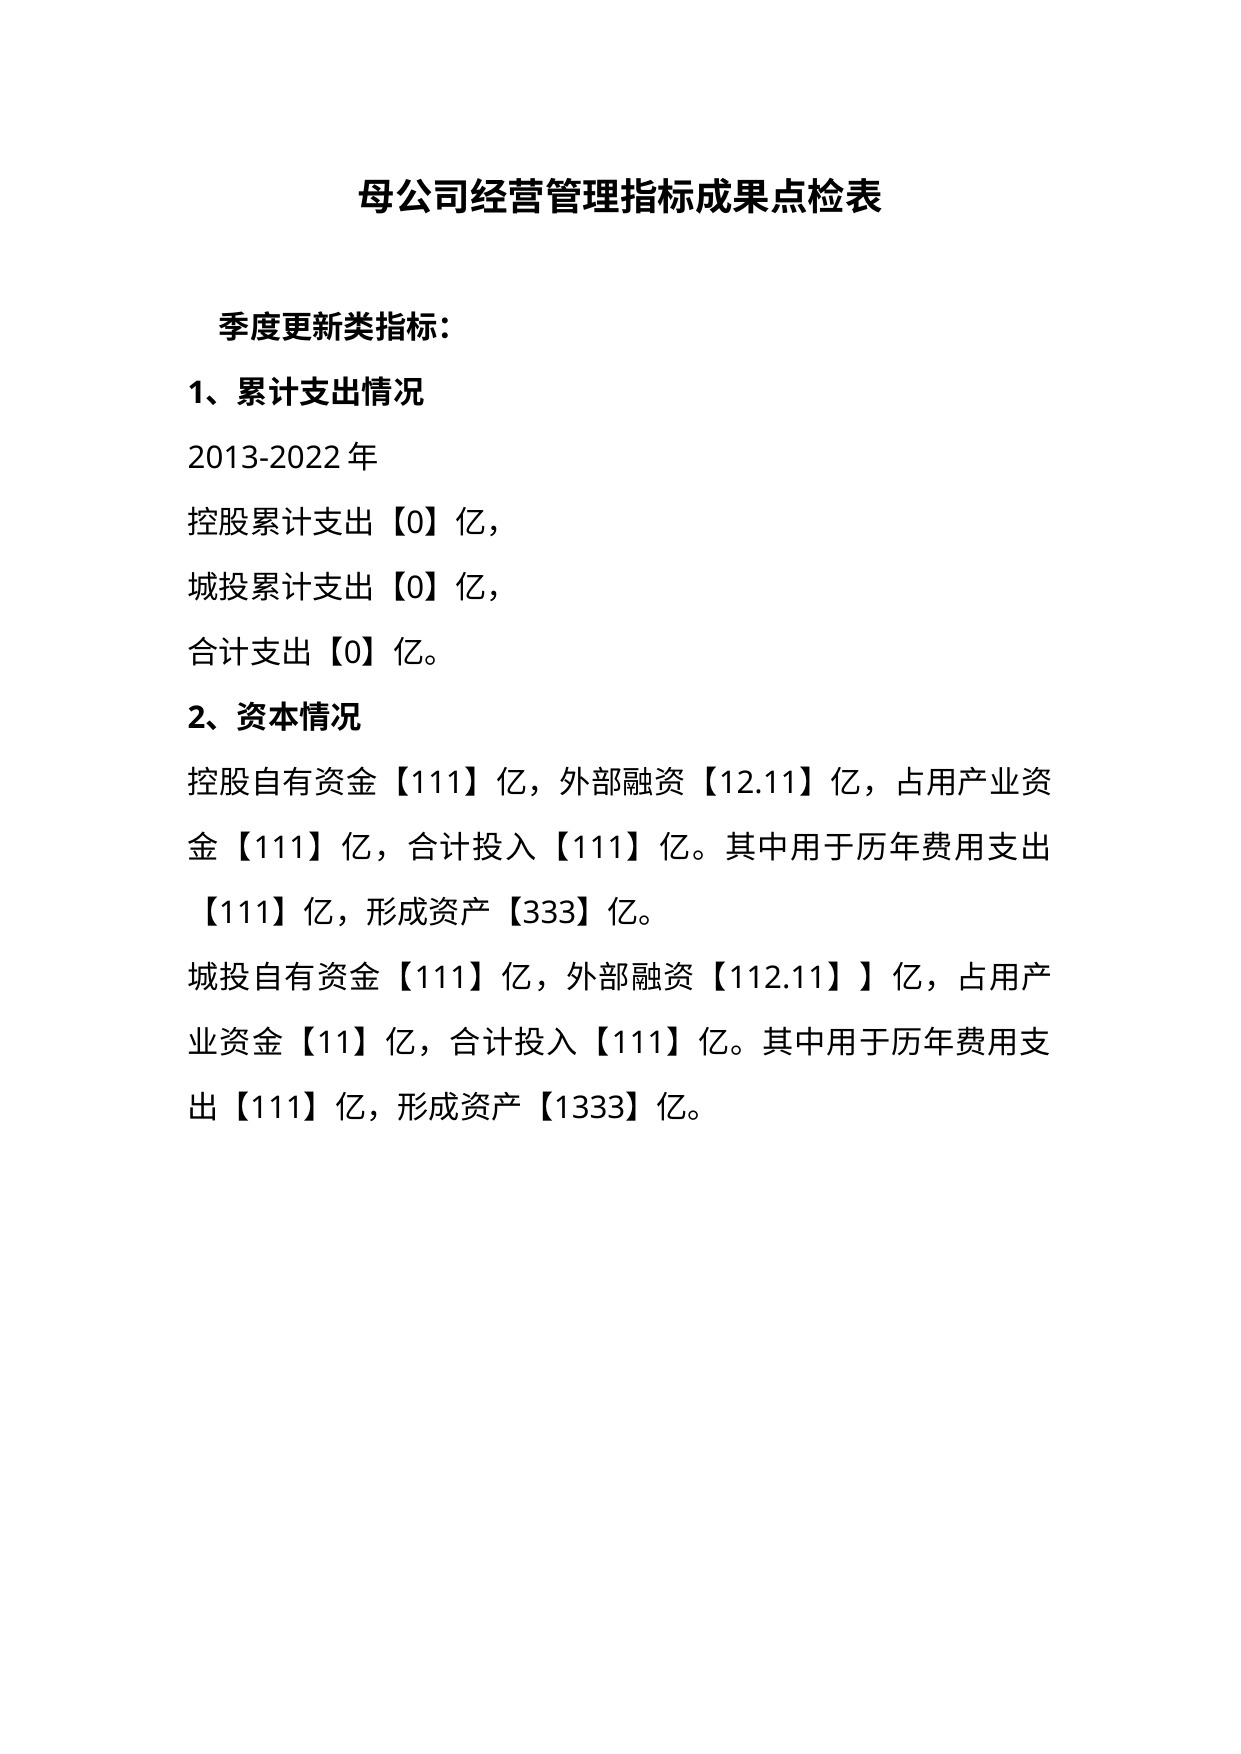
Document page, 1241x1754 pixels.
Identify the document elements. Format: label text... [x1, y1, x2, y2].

text 2、资本情况 [187, 682, 1053, 747]
text 控股自有资金【111】亿，外部融资【12.11】亿，占用产业资金【111】亿，合计投入【111】亿。其中用于历年费用支出【111】亿，形成资产【333】亿。 [187, 747, 1053, 942]
text 1、累计支出情况 [187, 357, 1053, 422]
text 2013-2022年 [187, 422, 1053, 487]
text 控股累计支出【0】亿， [187, 487, 1053, 552]
text 城投自有资金【111】亿，外部融资【112.11】】亿，占用产业资金【11】亿，合计投入【111】亿。其中用于历年费用支出【111】亿，形成资产【1333】亿。 [187, 942, 1053, 1137]
text 母公司经营管理指标成果点检表 [187, 162, 1053, 227]
text 合计支出【0】亿。 [187, 617, 1053, 682]
text 季度更新类指标： [187, 292, 1053, 357]
text 城投累计支出【0】亿， [187, 552, 1053, 617]
